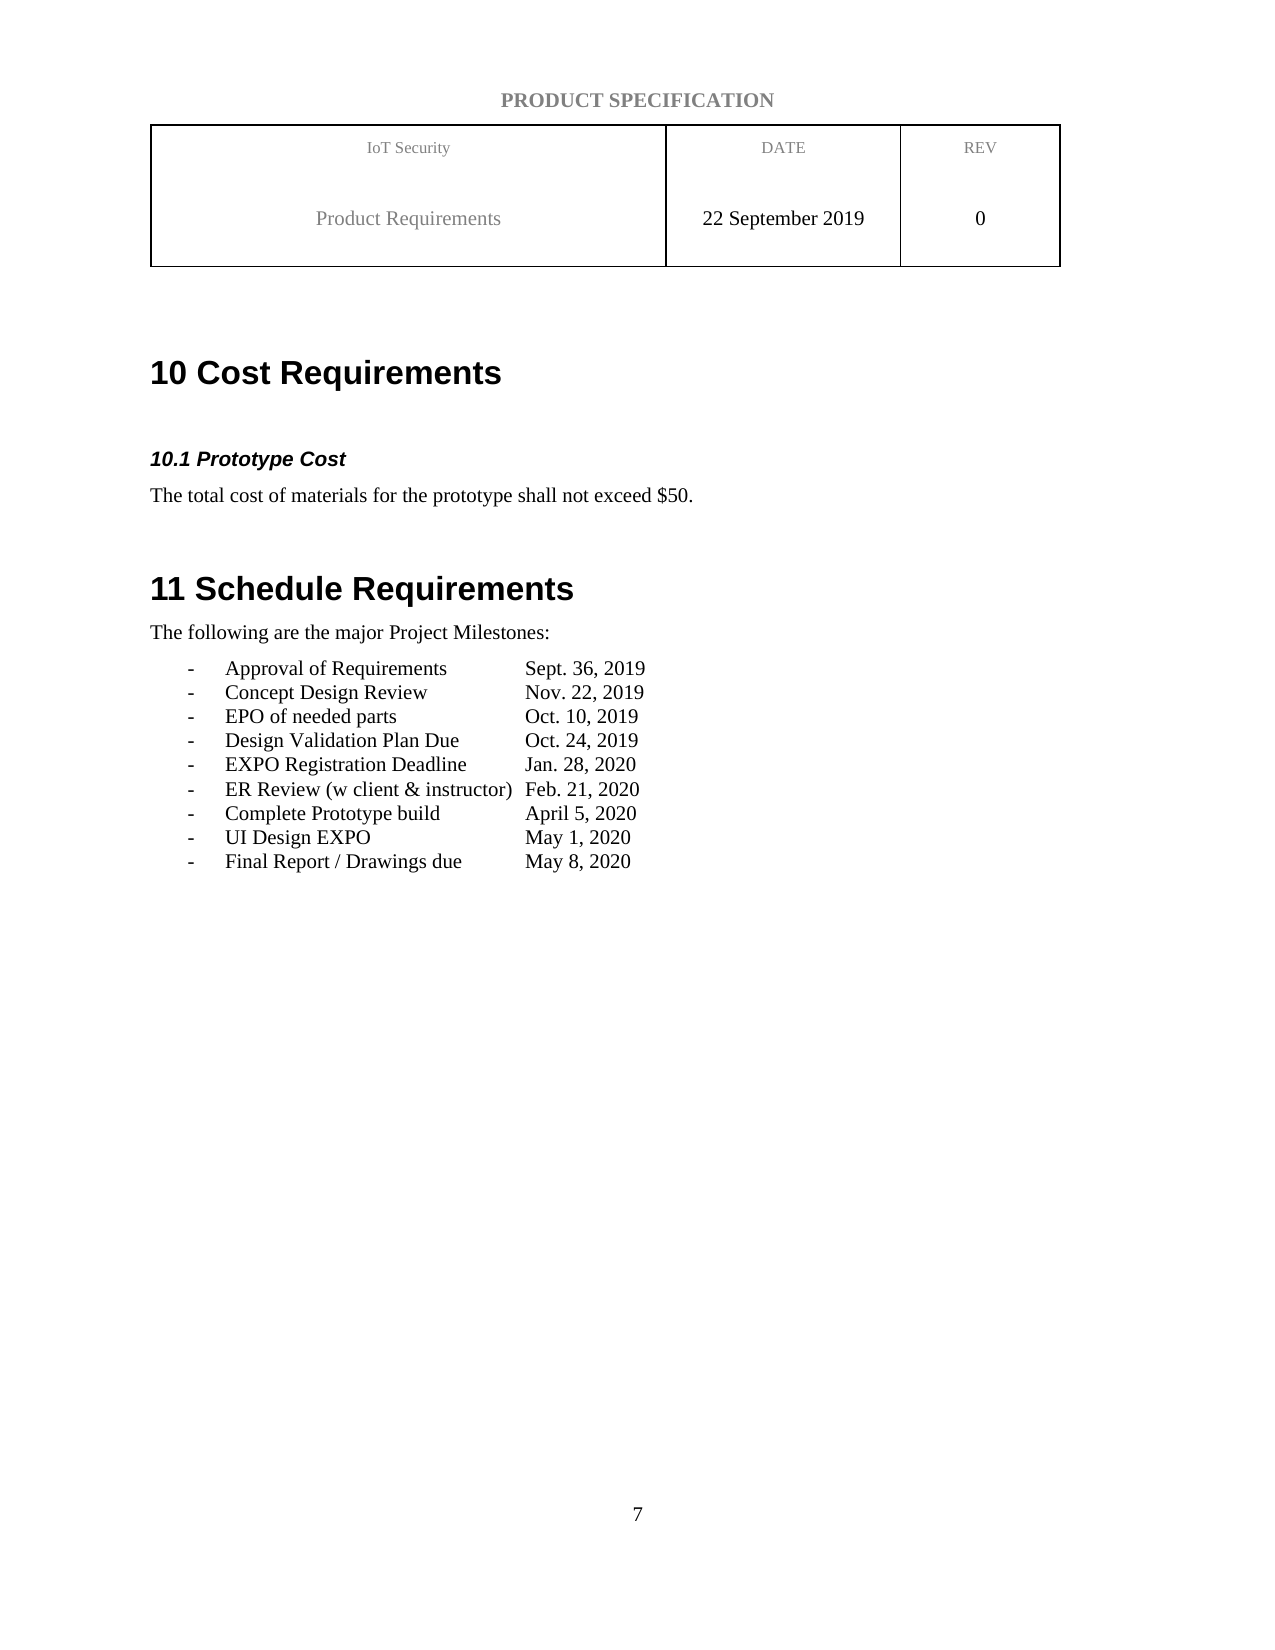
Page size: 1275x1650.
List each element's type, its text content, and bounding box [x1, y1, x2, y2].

list UI Design EXPO May 1, 2020 [187, 824, 1125, 849]
list ER Review (w client & instructor) Feb. 21, 2020 [187, 776, 1125, 801]
text The total cost of materials for the prototype shall not exceed $50. [150, 483, 1125, 507]
list Final Report / Drawings due May 8, 2020 [187, 849, 1125, 873]
list Complete Prototype build April 5, 2020 [187, 801, 1125, 824]
list EPO of needed parts Oct. 10, 2019 [187, 704, 1125, 728]
list Design Validation Plan Due Oct. 24, 2019 [187, 728, 1125, 752]
subtitle Cost Requirements [150, 353, 1125, 391]
subtitle Schedule Requirements [150, 569, 1125, 607]
list Approval of Requirements Sept. 36, 2019 [187, 656, 1125, 680]
text The following are the major Project Milestones: [150, 619, 1125, 644]
list Concept Design Review Nov. 22, 2019 [187, 680, 1125, 704]
subtitle Prototype Cost [150, 447, 1125, 471]
list EXPO Registration Deadline Jan. 28, 2020 [187, 752, 1125, 776]
